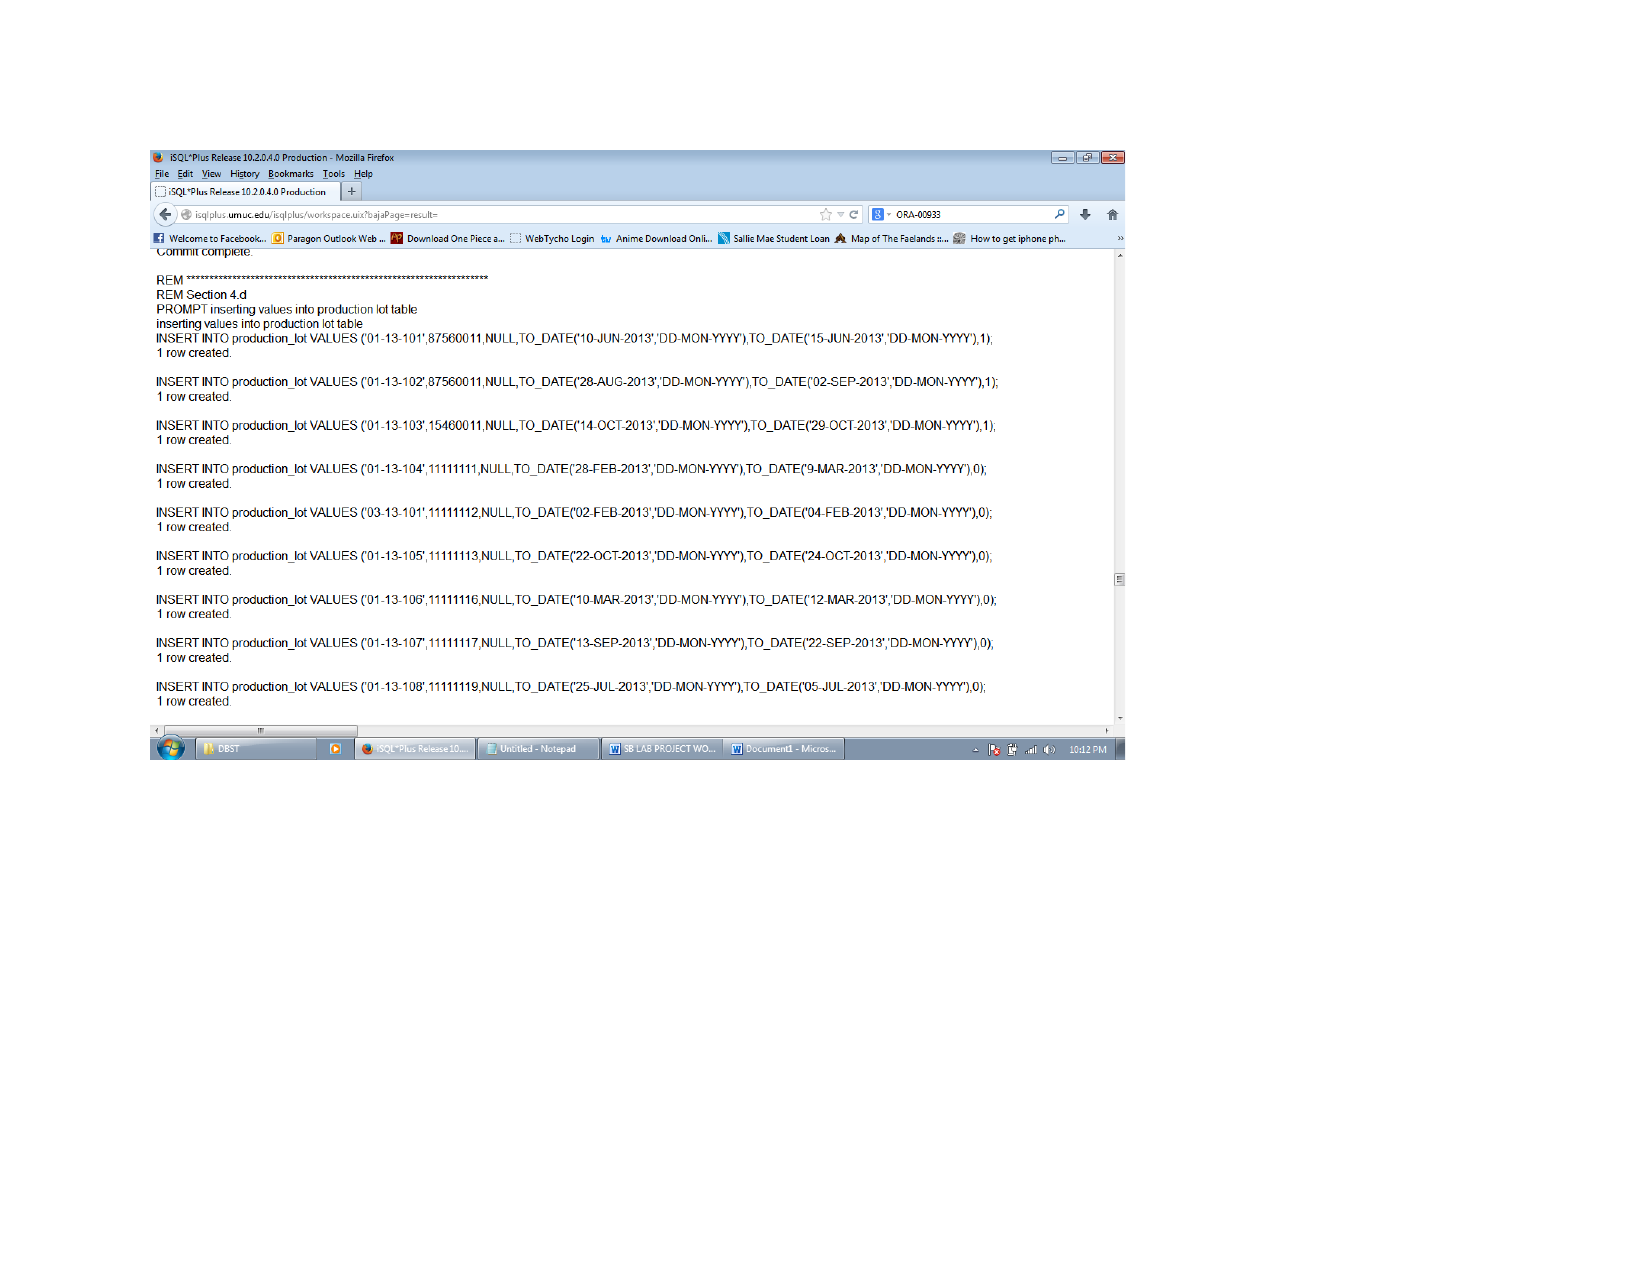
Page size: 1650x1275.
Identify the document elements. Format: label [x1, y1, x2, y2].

picture [150, 150, 1125, 760]
